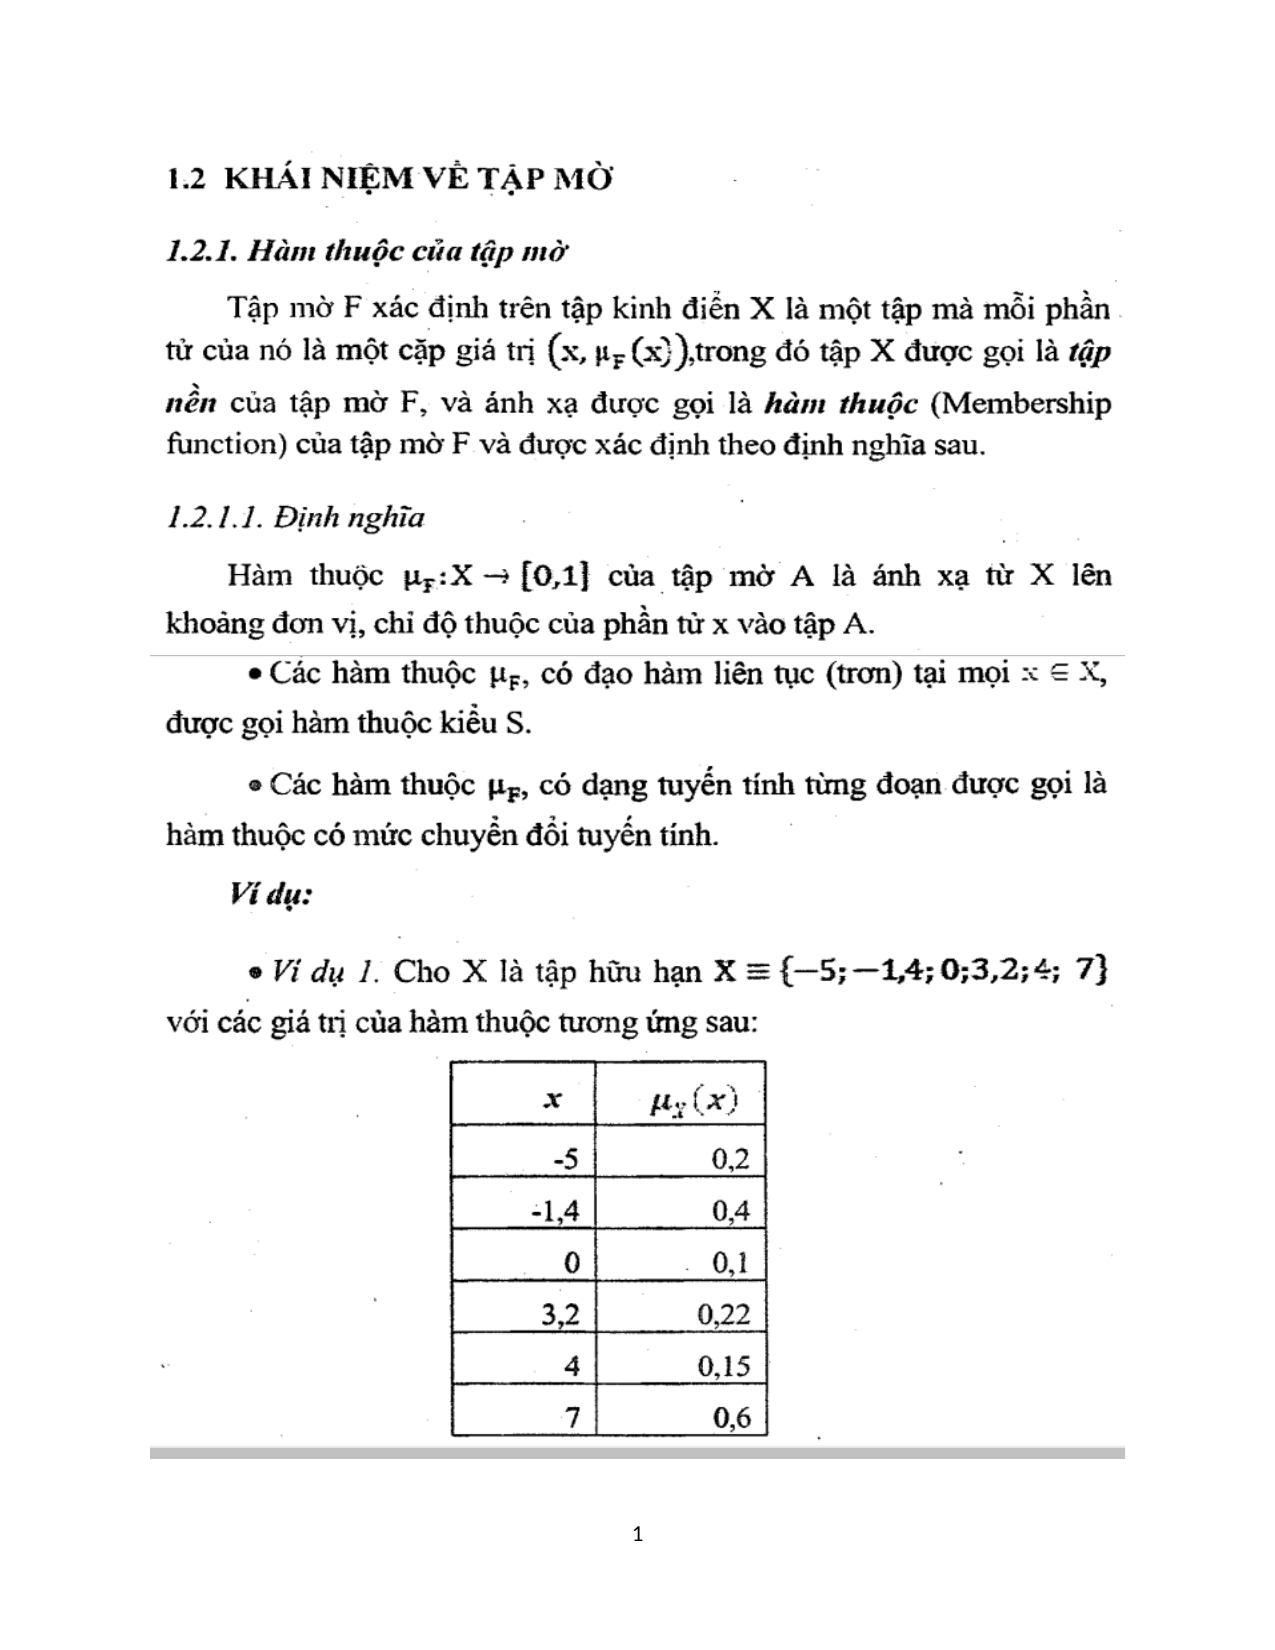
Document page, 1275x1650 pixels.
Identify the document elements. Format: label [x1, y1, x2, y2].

picture [150, 150, 1125, 654]
picture [150, 655, 1125, 1459]
